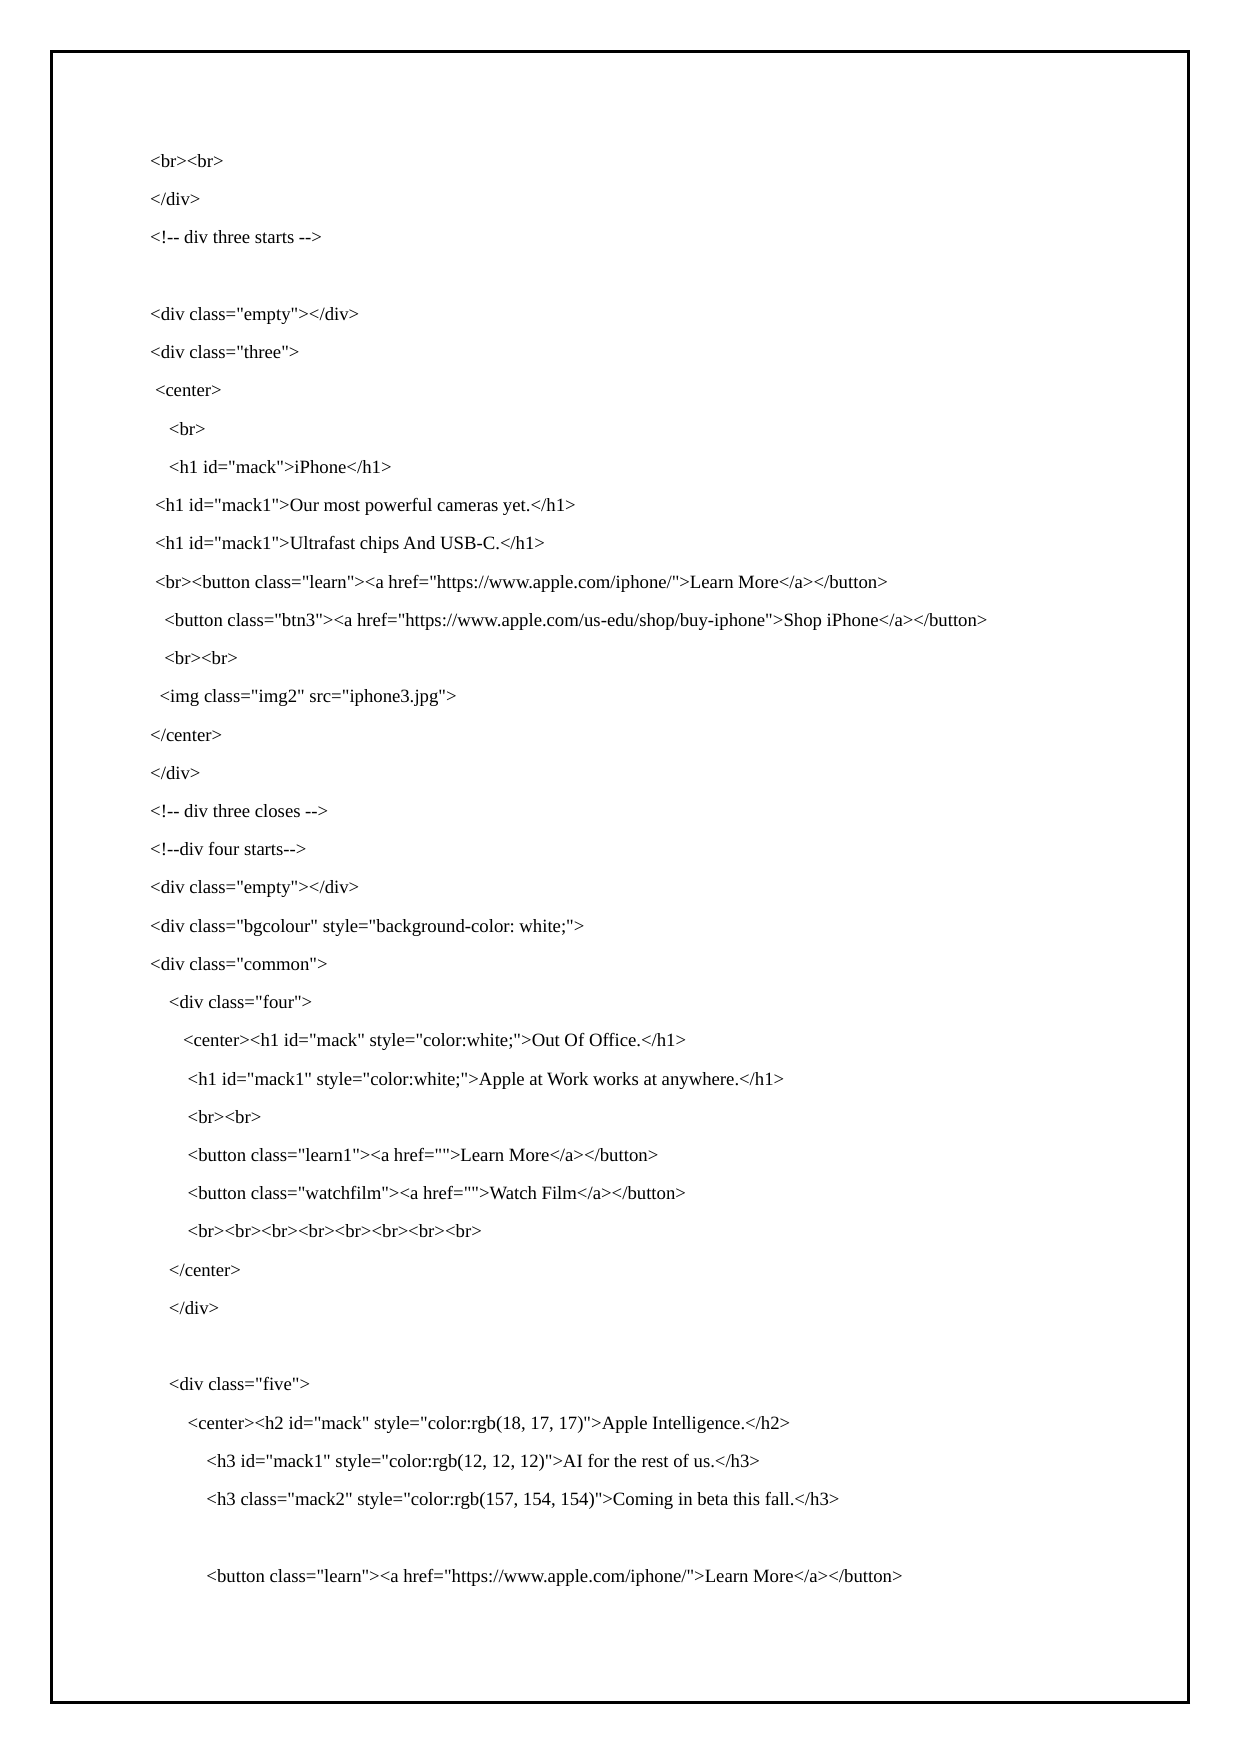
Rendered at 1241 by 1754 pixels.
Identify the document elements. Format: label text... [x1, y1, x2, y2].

text <h3 id="mack1" style="color:rgb(12, 12, 12)">AI for the rest of us.</h3> [150, 1450, 1090, 1471]
text <center><h1 id="mack" style="color:white;">Out Of Office.</h1> [150, 1029, 1090, 1051]
text <div class="five"> [150, 1373, 1090, 1395]
text <br> [150, 418, 1090, 439]
text </center> [150, 1259, 1090, 1280]
text <div class="empty"></div> [150, 303, 1090, 324]
text <br><button class="learn"><a href="https://www.apple.com/iphone/">Learn More</a></button> [150, 571, 1090, 592]
text <button class="learn"><a href="https://www.apple.com/iphone/">Learn More</a></button> [150, 1564, 1090, 1586]
text <div class="four"> [150, 991, 1090, 1013]
text <div class="common"> [150, 953, 1090, 974]
text </div> [150, 1297, 1090, 1318]
text <button class="learn1"><a href="">Learn More</a></button> [150, 1144, 1090, 1166]
text <h1 id="mack1" style="color:white;">Apple at Work works at anywhere.</h1> [150, 1067, 1090, 1089]
text <div class="bgcolour" style="background-color: white;"> [150, 914, 1090, 936]
text <h1 id="mack1">Ultrafast chips And USB-C.</h1> [150, 532, 1090, 554]
text <div class="empty"></div> [150, 876, 1090, 898]
text <center><h2 id="mack" style="color:rgb(18, 17, 17)">Apple Intelligence.</h2> [150, 1412, 1090, 1433]
text <br><br> [150, 1106, 1090, 1127]
text <br><br> [150, 150, 1090, 172]
text <img class="img2" src="iphone3.jpg"> [150, 685, 1090, 707]
text <br><br><br><br><br><br><br><br> [150, 1220, 1090, 1242]
text <!--div four starts--> [150, 838, 1090, 860]
text </div> [150, 188, 1090, 210]
text <h1 id="mack1">Our most powerful cameras yet.</h1> [150, 494, 1090, 516]
text </div> [150, 762, 1090, 783]
text <button class="btn3"><a href="https://www.apple.com/us-edu/shop/buy-iphone">Shop iPhone</a></button> [150, 609, 1090, 630]
text </center> [150, 723, 1090, 745]
text <br><br> [150, 647, 1090, 668]
text <button class="watchfilm"><a href="">Watch Film</a></button> [150, 1182, 1090, 1204]
text <center> [150, 379, 1090, 401]
text <h1 id="mack">iPhone</h1> [150, 456, 1090, 477]
text <div class="three"> [150, 341, 1090, 363]
text <!-- div three closes --> [150, 800, 1090, 821]
text <!-- div three starts --> [150, 226, 1090, 248]
text <h3 class="mack2" style="color:rgb(157, 154, 154)">Coming in beta this fall.</h3> [150, 1488, 1090, 1509]
